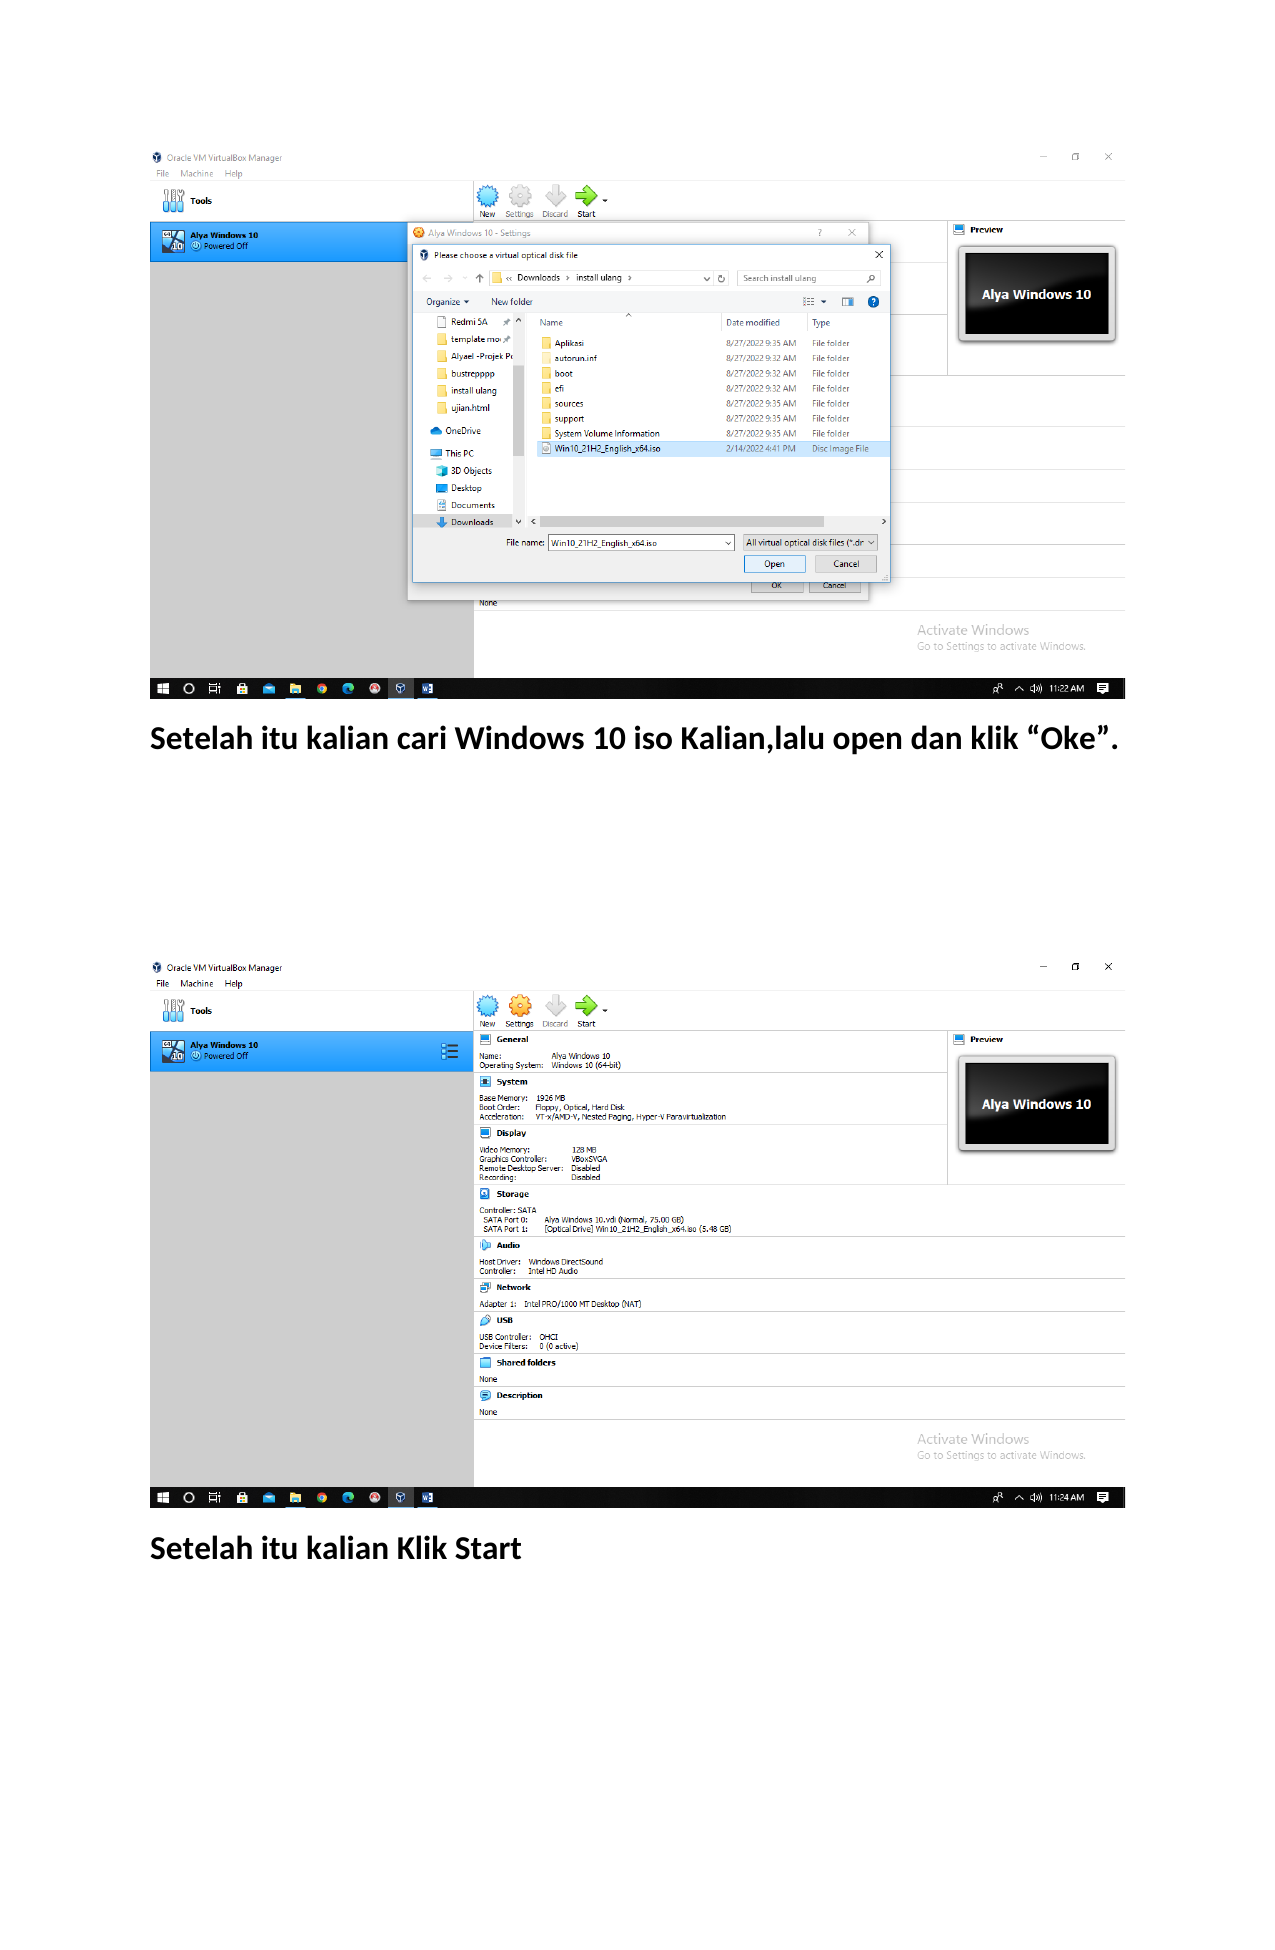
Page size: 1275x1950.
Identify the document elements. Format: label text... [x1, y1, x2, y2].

text Setelah itu kalian Klik Start [150, 1527, 1125, 1568]
text Setelah itu kalian cari Windows 10 iso Kalian,lalu open dan klik “Oke”. [150, 717, 1125, 758]
picture [150, 150, 1126, 699]
picture [150, 959, 1126, 1508]
